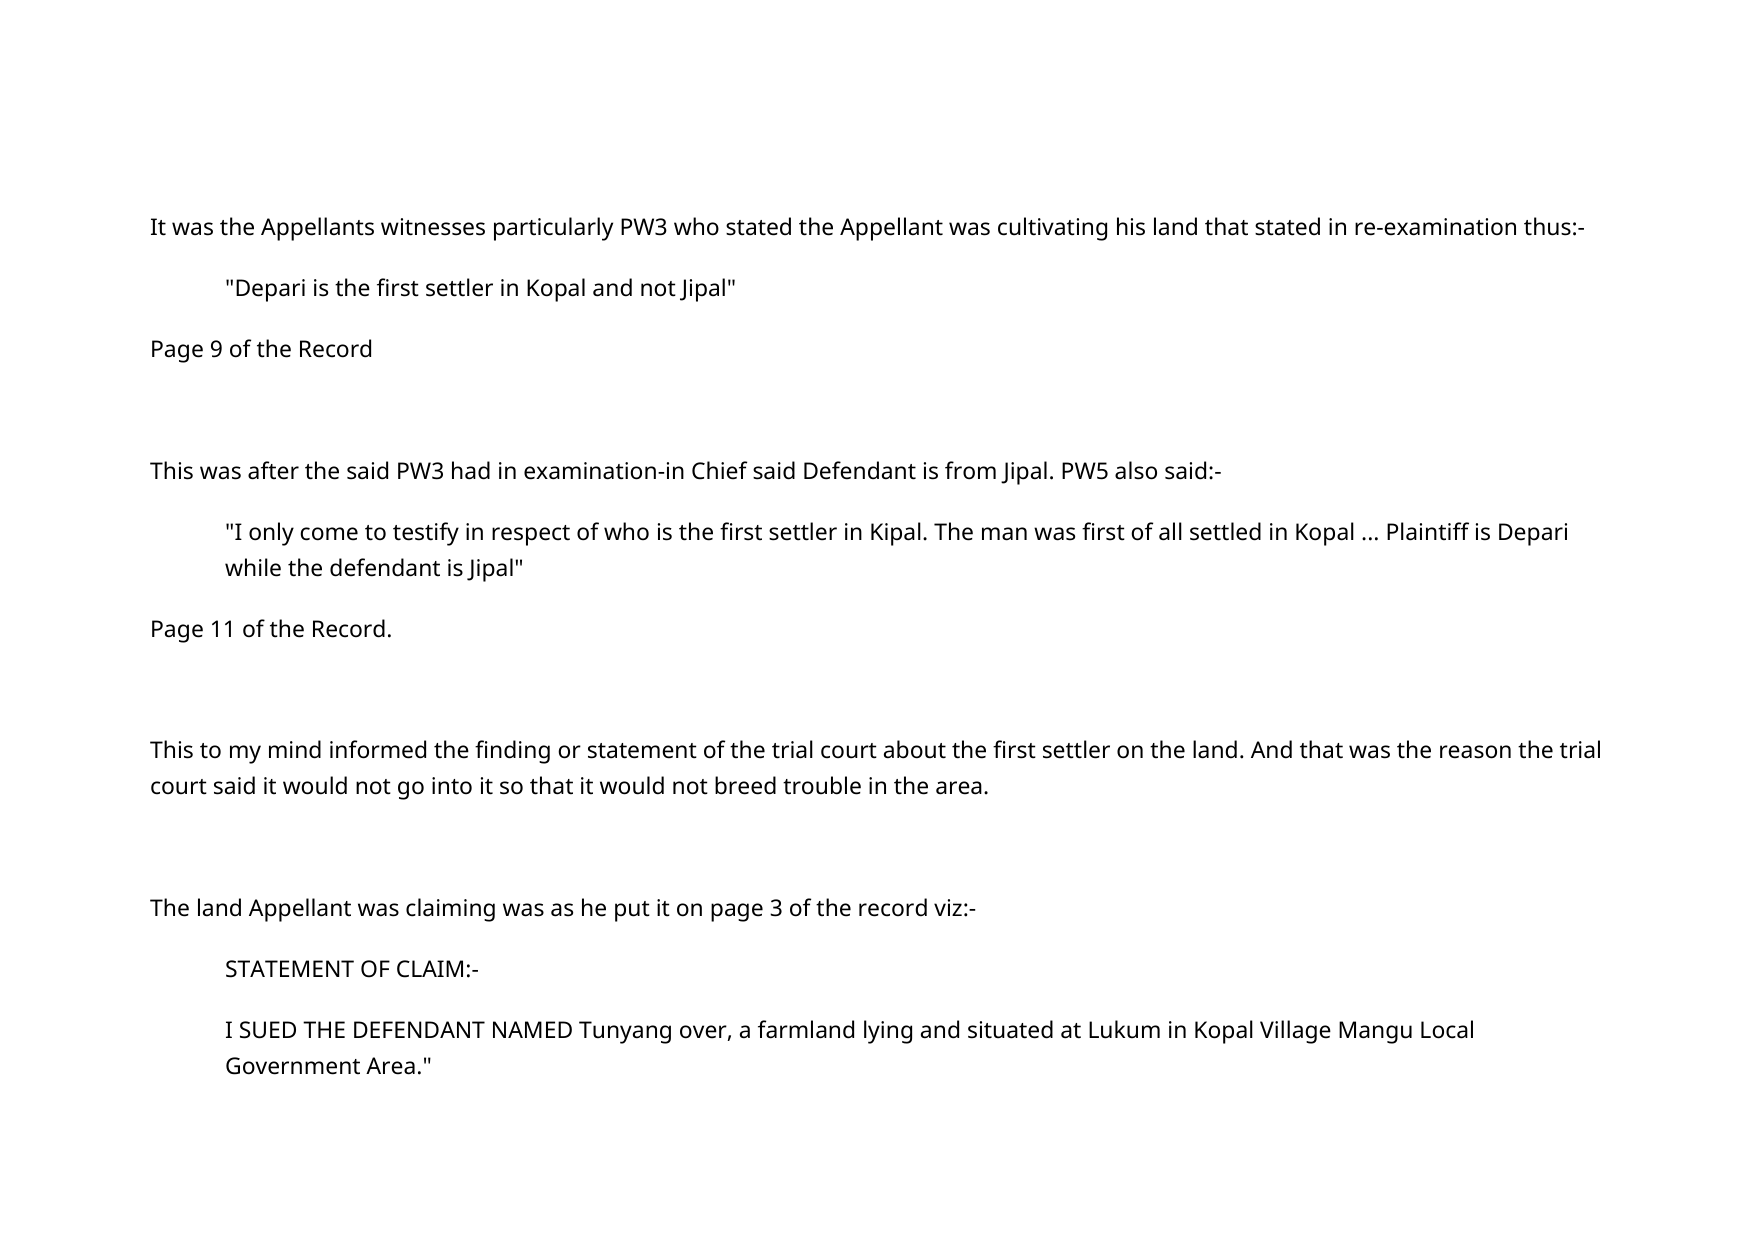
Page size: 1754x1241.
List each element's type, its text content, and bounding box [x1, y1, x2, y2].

text This was after the said PW3 had in examination-in Chief said Defendant is from Jipal. PW5 also said:- [150, 455, 1604, 486]
text "I only come to testify in respect of who is the first settler in Kipal. The man was first of all settled in Kopal ... Plaintiff is Depari while the defendant is Jipal" [225, 516, 1604, 583]
text The land Appellant was claiming was as he put it on page 3 of the record viz:- [150, 892, 1604, 923]
text It was the Appellants witnesses particularly PW3 who stated the Appellant was cultivating his land that stated in re-examination thus:- [150, 211, 1604, 242]
text Page 11 of the Record. [150, 612, 1604, 644]
text Page 9 of the Record [150, 333, 1604, 364]
text I SUED THE DEFENDANT NAMED Tunyang over, a farmland lying and situated at Lukum in Kopal Village Mangu Local Government Area." [225, 1014, 1604, 1081]
text This to my mind informed the finding or statement of the trial court about the first settler on the land. And that was the reason the trial court said it would not go into it so that it would not breed trouble in the area. [150, 734, 1604, 802]
text STATEMENT OF CLAIM:- [225, 953, 1604, 984]
text "Depari is the first settler in Kopal and not Jipal" [150, 272, 1604, 303]
